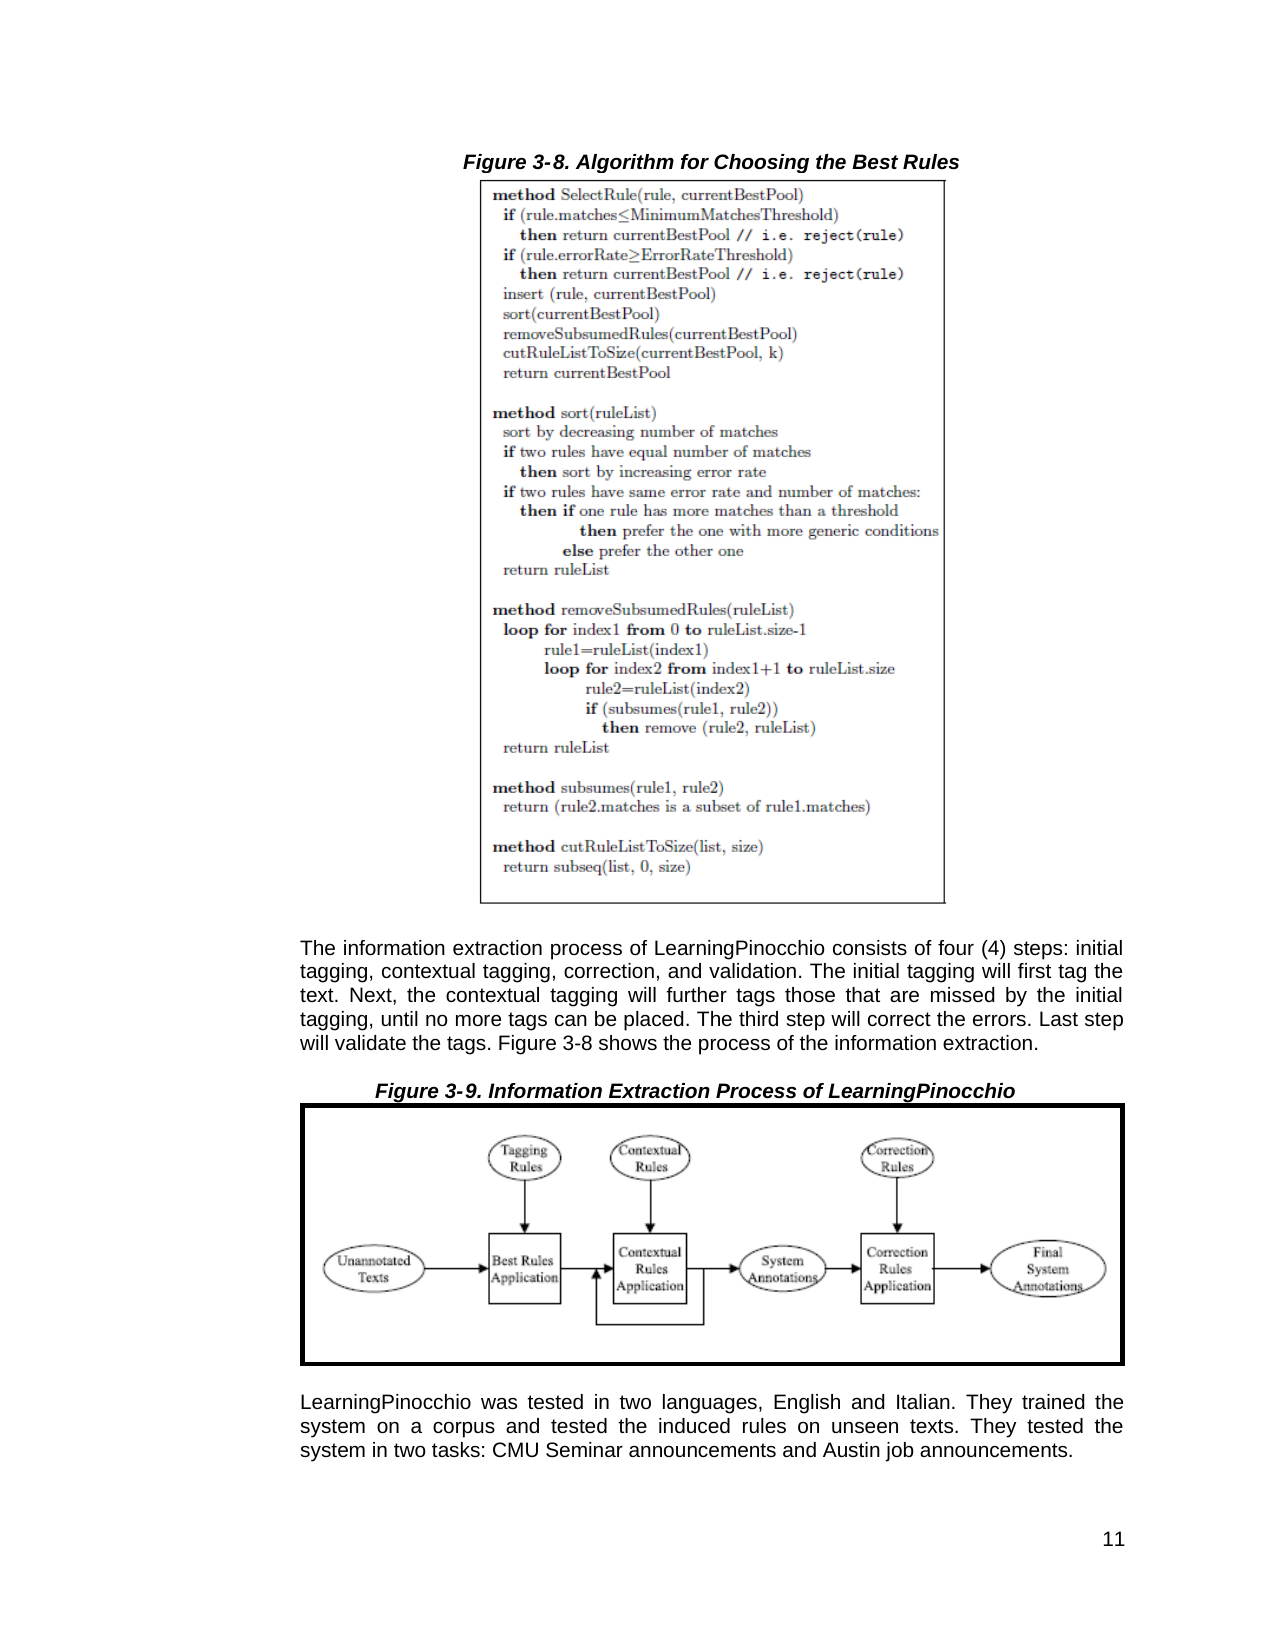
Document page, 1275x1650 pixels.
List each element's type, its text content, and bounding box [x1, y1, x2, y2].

picture [473, 173, 952, 912]
text LearningPinocchio was tested in two languages, English and Italian. They trained the system on a corpus and tested the induced rules on unseen texts. They tested the system in two tasks: CMU Seminar announcements and Austin job announcements. [300, 1390, 1125, 1462]
picture [305, 1108, 1120, 1362]
text Figure -. Information Extraction Process of LearningPinocchio [300, 1079, 1125, 1103]
text Figure -. Algorithm for Choosing the Best Rules [225, 150, 1125, 174]
text The information extraction process of LearningPinocchio consists of four (4) steps: initial tagging, contextual tagging, correction, and validation. The initial tagging will first tag the text. Next, the contextual tagging will further tags those that are missed by the initial tagging, until no more tags can be placed. The third step will correct the errors. Last step will validate the tags. Figure 3-8 shows the process of the information extraction. [300, 935, 1125, 1055]
